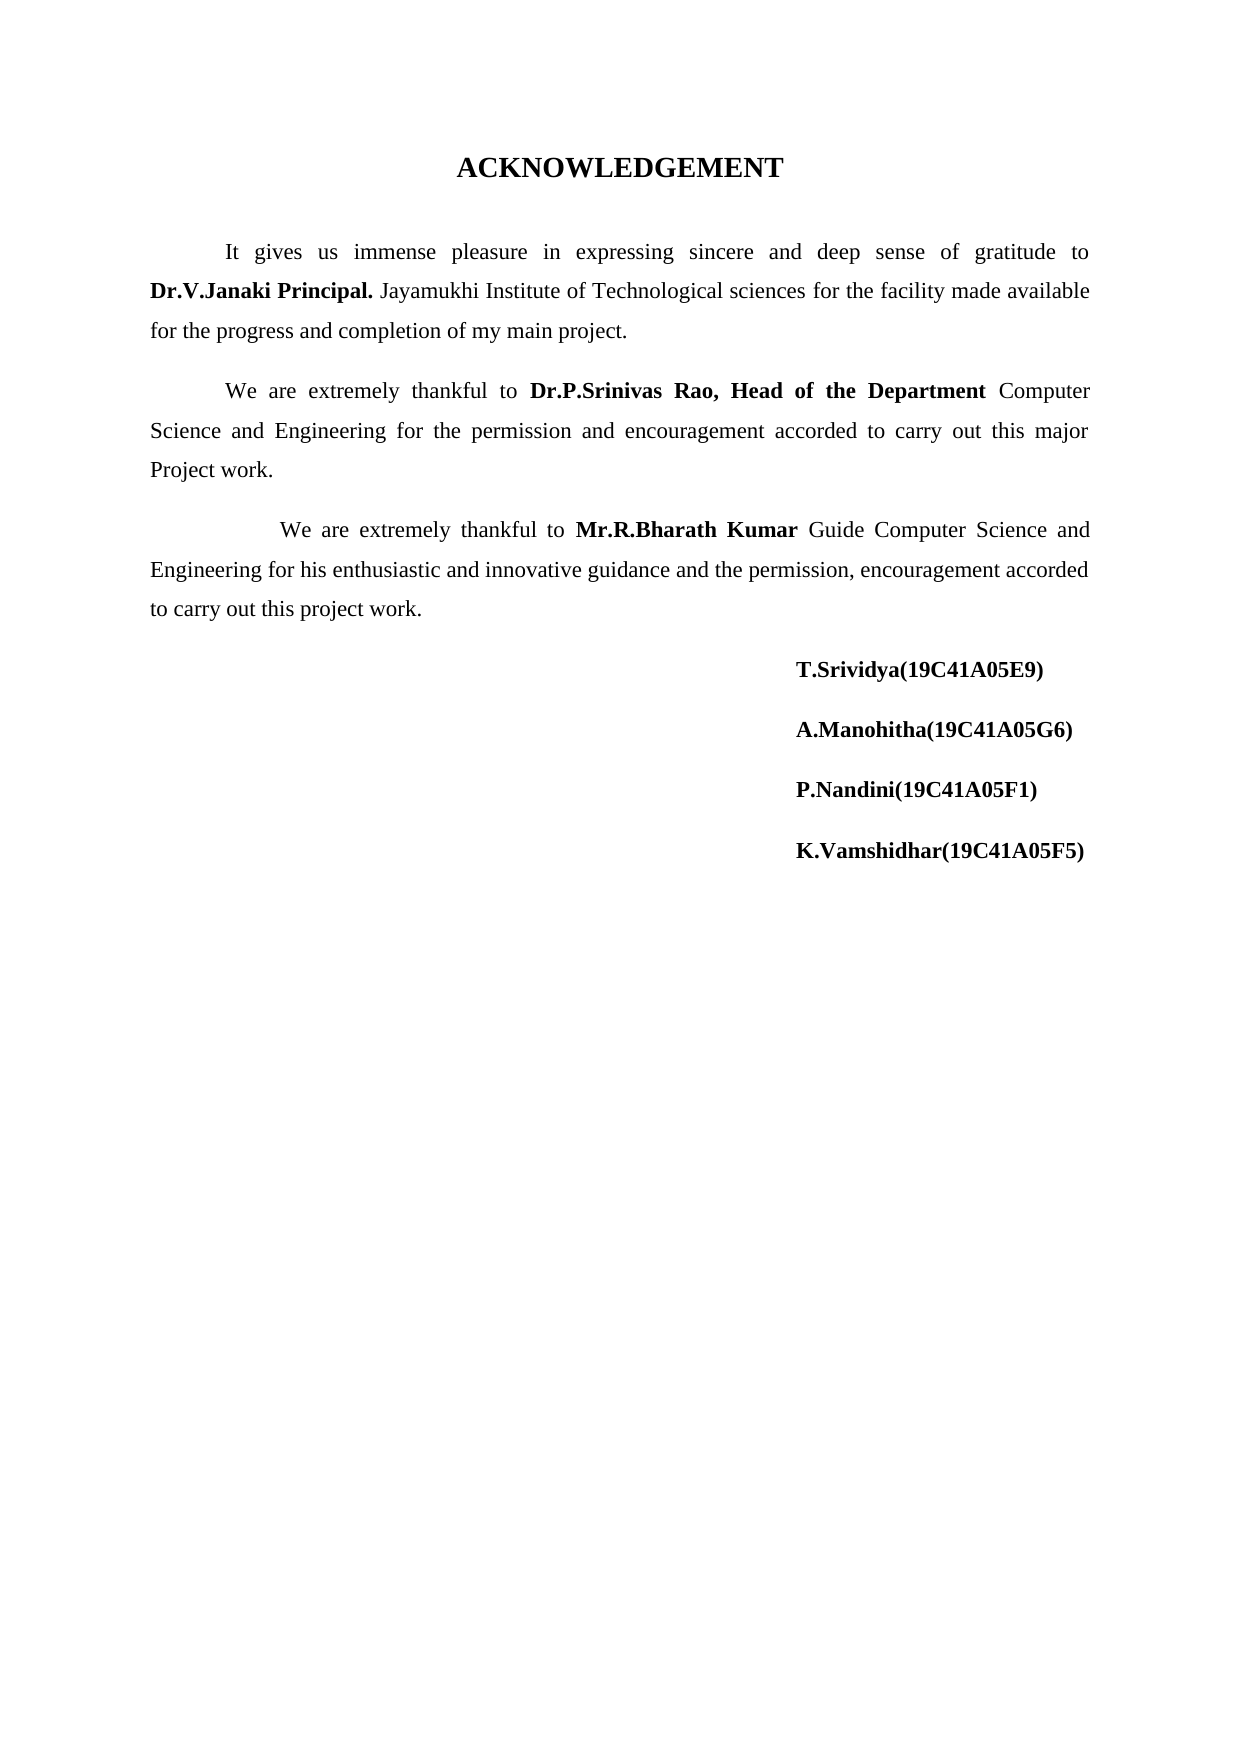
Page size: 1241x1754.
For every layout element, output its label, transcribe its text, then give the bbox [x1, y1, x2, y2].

text P.Nandini(19C41A05F1) [150, 776, 1090, 803]
text It gives us immense pleasure in expressing sincere and deep sense of gratitude to Dr.V.Janaki Principal. Jayamukhi Institute of Technological sciences for the facility made available for the progress and completion of my main project. [150, 238, 1090, 343]
text A.Manohitha(19C41A05G6) [150, 716, 1090, 742]
text K.Vamshidhar(19C41A05F5) [150, 837, 1090, 863]
text We are extremely thankful to Mr.R.Bharath Kumar Guide Computer Science and Engineering for his enthusiastic and innovative guidance and the permission, encouragement accorded to carry out this project work. [150, 516, 1090, 622]
text We are extremely thankful to Dr.P.Srinivas Rao, Head of the Department Computer Science and Engineering for the permission and encouragement accorded to carry out this major Project work. [150, 377, 1090, 482]
text ACKNOWLEDGEMENT [150, 150, 1090, 183]
text T.Srividya(19C41A05E9) [150, 656, 1090, 682]
